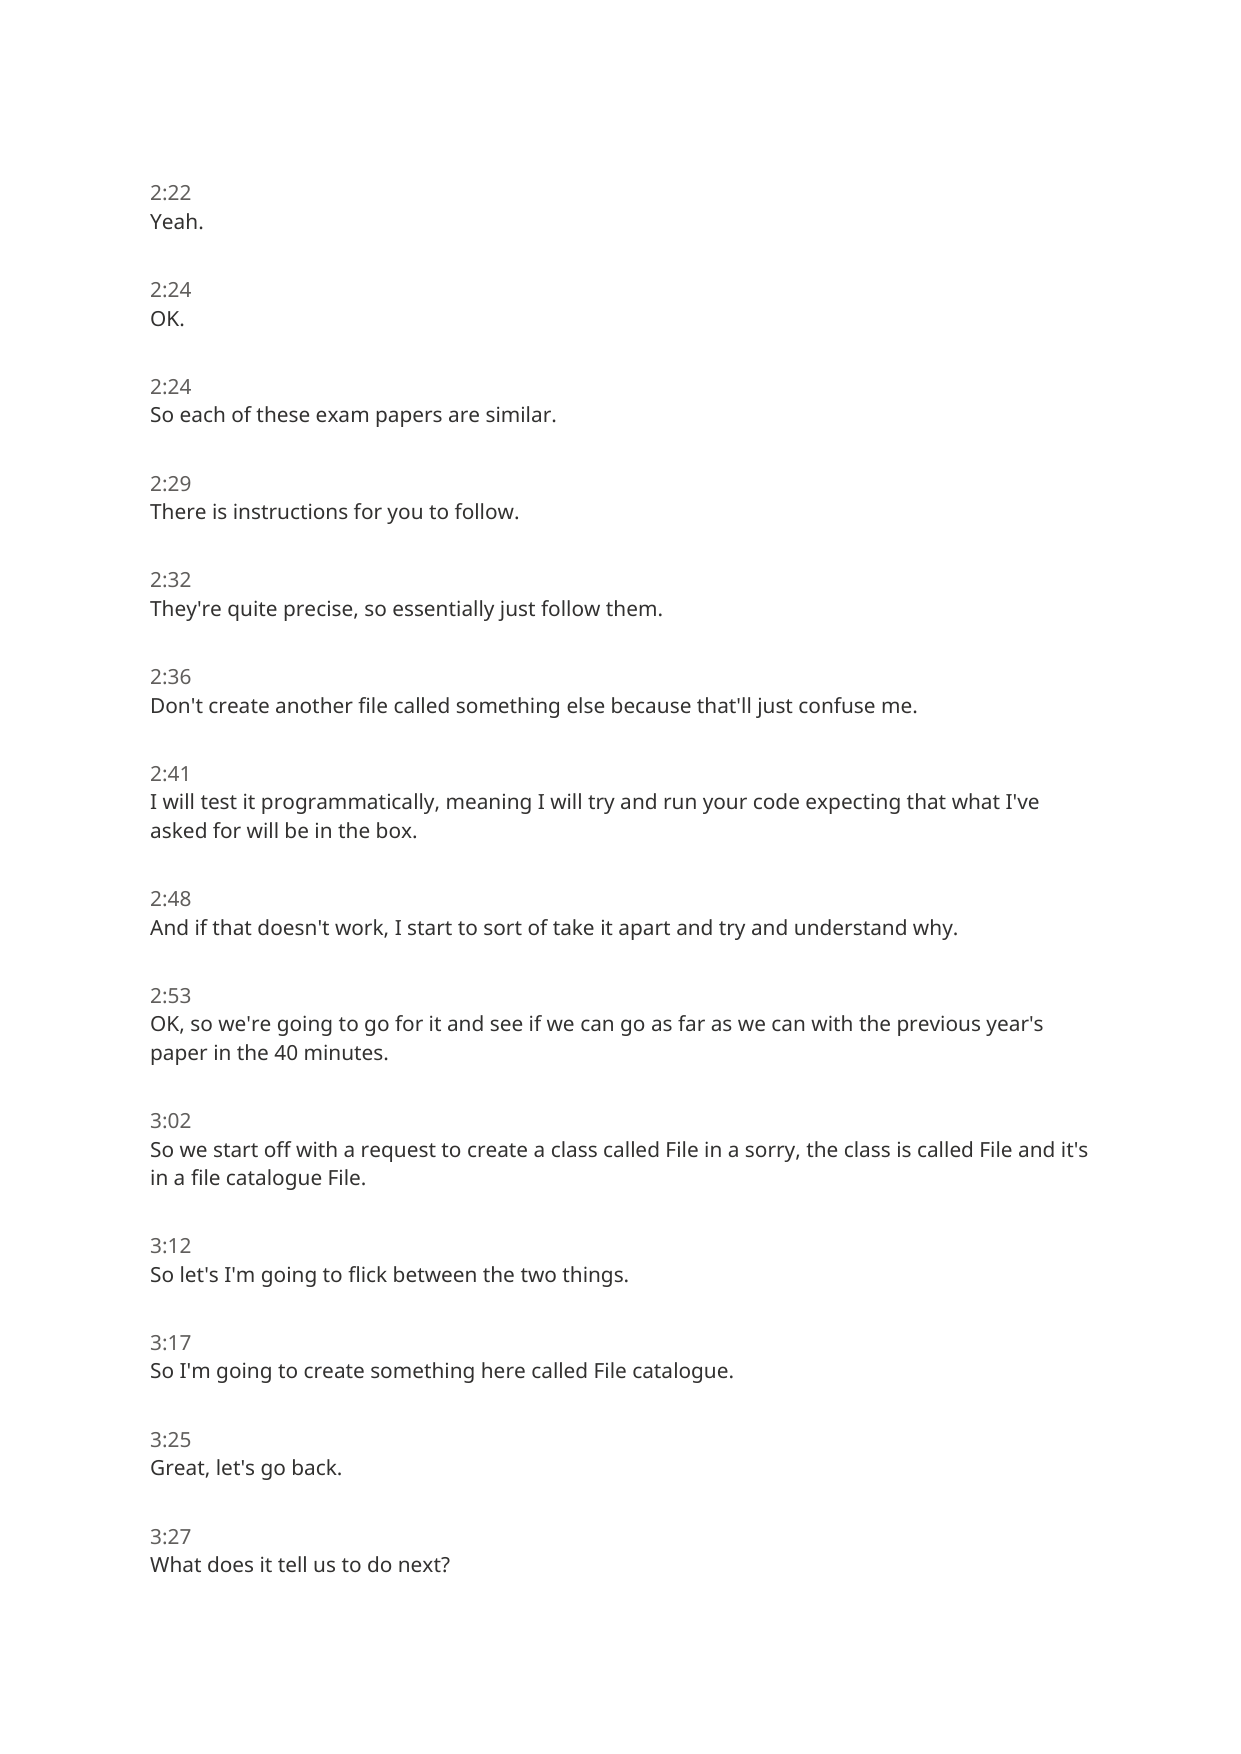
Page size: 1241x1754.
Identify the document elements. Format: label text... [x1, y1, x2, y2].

text 2:24 OK. [150, 247, 1090, 332]
text 3:12 So let's I'm going to flick between the two things. [150, 1203, 1090, 1288]
text 2:53 OK, so we're going to go for it and see if we can go as far as we can with the previous year's paper in the 40 minutes. [150, 953, 1090, 1066]
text 2:48 And if that doesn't work, I start to sort of take it apart and try and understand why. [150, 856, 1090, 941]
text 3:17 So I'm going to create something here called File catalogue. [150, 1300, 1090, 1385]
text 2:36 Don't create another file called something else because that'll just confuse me. [150, 634, 1090, 719]
text 3:02 So we start off with a request to create a class called File in a sorry, the class is called File and it's in a file catalogue File. [150, 1078, 1090, 1192]
text 2:32 They're quite precise, so essentially just follow them. [150, 537, 1090, 622]
text 2:41 I will test it programmatically, meaning I will try and run your code expecting that what I've asked for will be in the box. [150, 731, 1090, 844]
text 2:22 Yeah. [150, 150, 1090, 235]
text 2:24 So each of these exam papers are similar. [150, 343, 1090, 429]
text 2:29 There is instructions for you to follow. [150, 440, 1090, 526]
text 3:27 What does it tell us to do next? [150, 1493, 1090, 1579]
text 3:25 Great, let's go back. [150, 1397, 1090, 1482]
